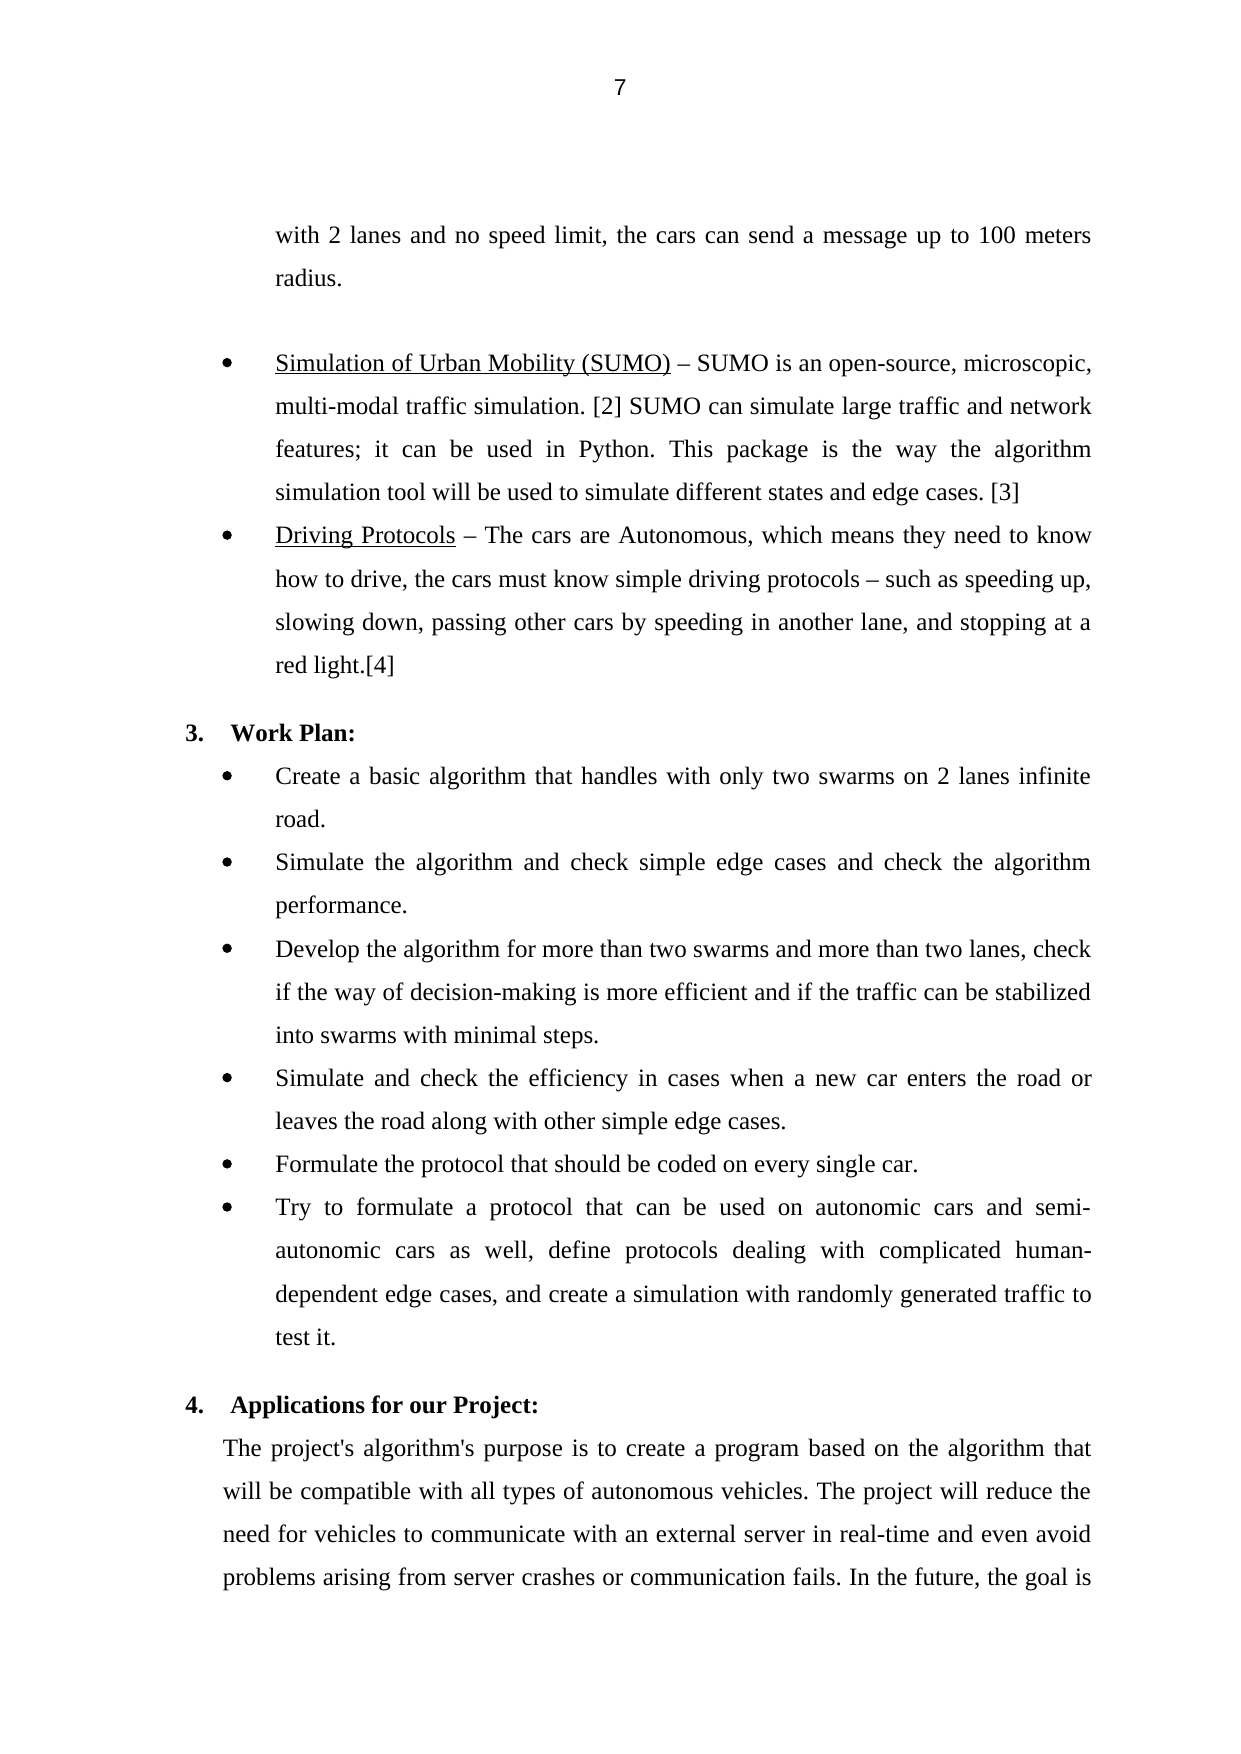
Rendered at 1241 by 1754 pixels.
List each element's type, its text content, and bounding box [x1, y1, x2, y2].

list Driving Protocols – The cars are Autonomous, which means they need to know how to drive, the cars must know simple driving protocols – such as speeding up, slowing down, passing other cars by speeding in another lane, and stopping at a red light.[4] [223, 521, 1092, 679]
list Create a basic algorithm that handles with only two swarms on 2 lanes infinite road. [223, 761, 1092, 833]
list Develop the algorithm for more than two swarms and more than two lanes, check if the way of decision-making is more efficient and if the traffic can be stabilized into swarms with minimal steps. [223, 934, 1092, 1049]
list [223, 220, 1092, 334]
subtitle Work Plan: [185, 718, 1092, 747]
subtitle Applications for our Project: [185, 1390, 1092, 1419]
list Formulate the protocol that should be coded on every single car. [223, 1149, 1092, 1178]
list Try to formulate a protocol that can be used on autonomic cars and semi-autonomic cars as well, define protocols dealing with complicated human-dependent edge cases, and create a simulation with randomly generated traffic to test it. [223, 1192, 1092, 1351]
list Simulate the algorithm and check simple edge cases and check the algorithm performance. [223, 847, 1092, 919]
list Simulate and check the efficiency in cases when a new car enters the road or leaves the road along with other simple edge cases. [223, 1063, 1092, 1135]
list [223, 1433, 1092, 1591]
list Simulation of Urban Mobility (SUMO) – SUMO is an open-source, microscopic, multi-modal traffic simulation. [2] SUMO can simulate large traffic and network features; it can be used in Python. This package is the way the algorithm simulation tool will be used to simulate different states and edge cases. [3] [223, 348, 1092, 506]
